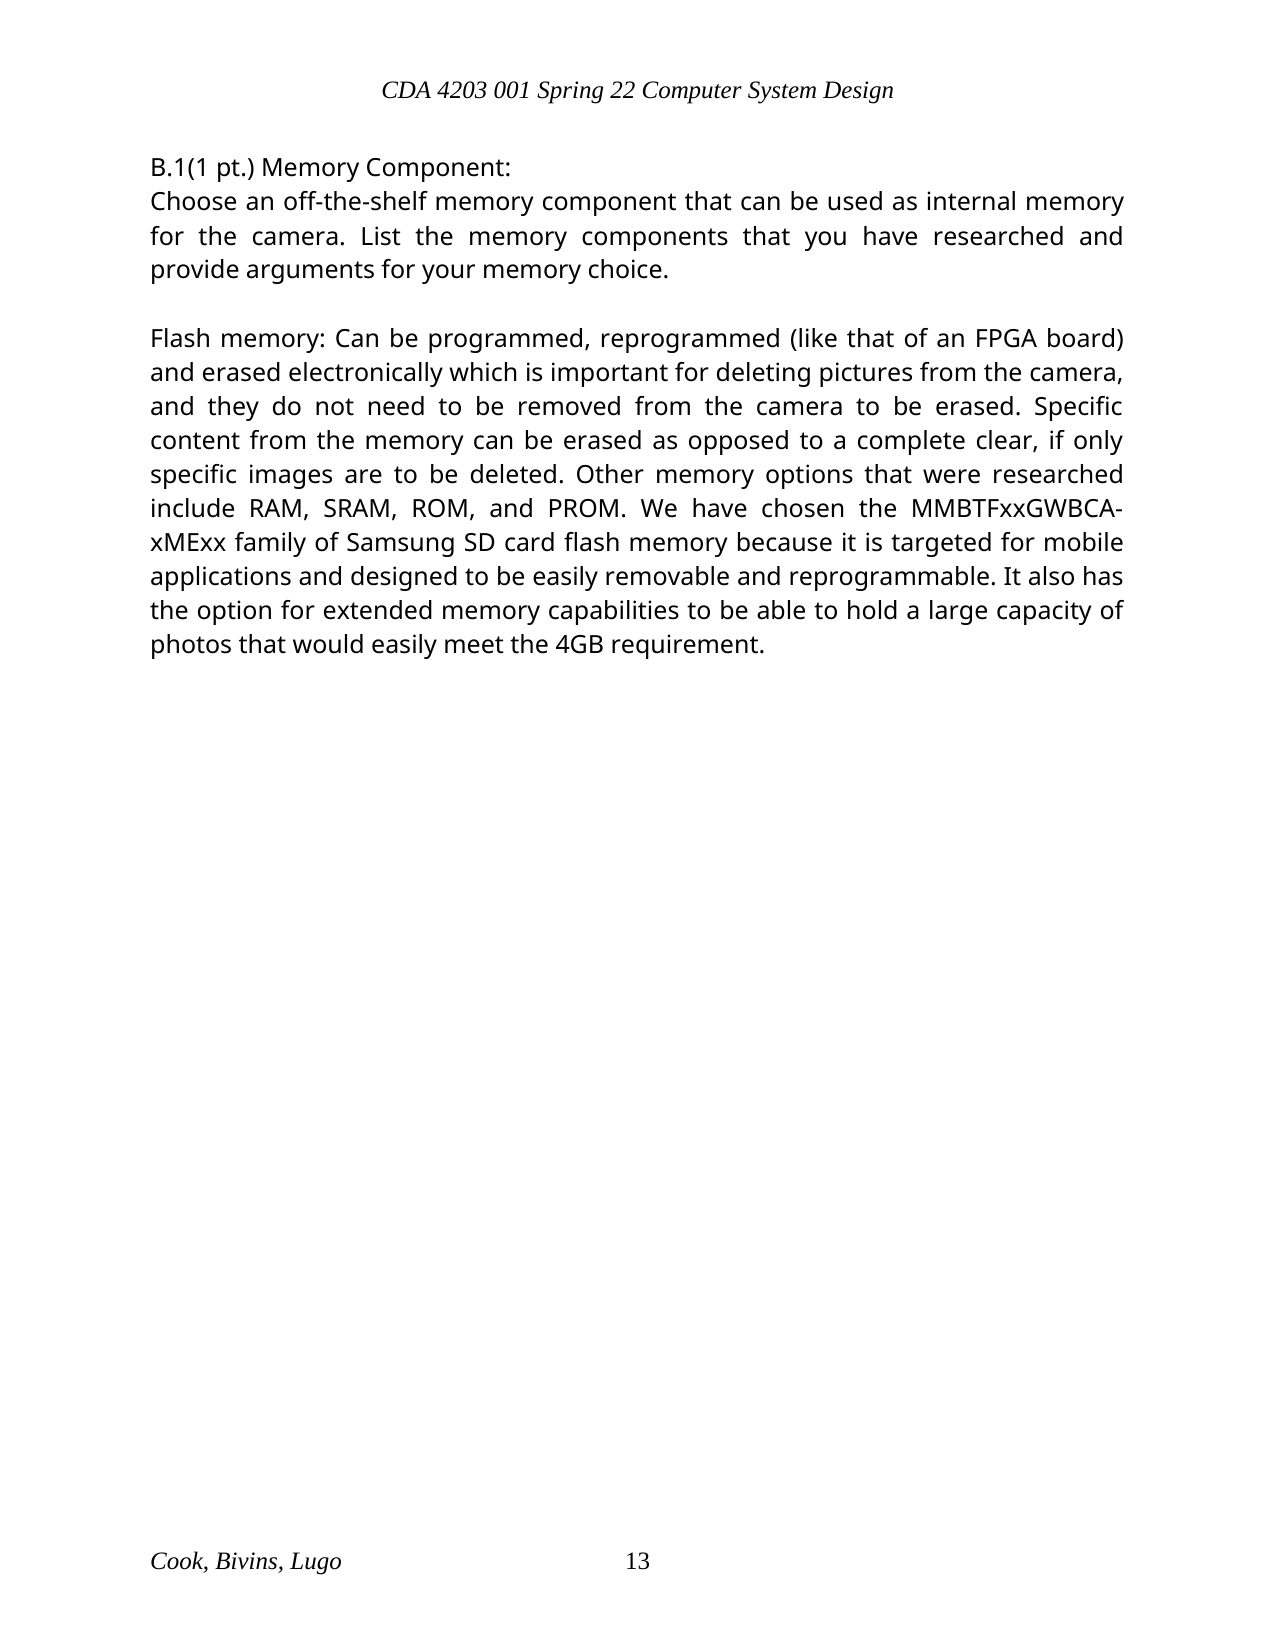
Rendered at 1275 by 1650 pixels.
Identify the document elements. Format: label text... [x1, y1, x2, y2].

text Choose an off-the-shelf memory component that can be used as internal memory for the camera. List the memory components that you have researched and provide arguments for your memory choice. [150, 184, 1125, 286]
text Flash memory: Can be programmed, reprogrammed (like that of an FPGA board) and erased electronically which is important for deleting pictures from the camera, and they do not need to be removed from the camera to be erased. Specific content from the memory can be erased as opposed to a complete clear, if only specific images are to be deleted. Other memory options that were researched include RAM, SRAM, ROM, and PROM. We have chosen the MMBTFxxGWBCA-xMExx family of Samsung SD card flash memory because it is targeted for mobile applications and designed to be easily removable and reprogrammable. It also has the option for extended memory capabilities to be able to hold a large capacity of photos that would easily meet the 4GB requirement. [150, 320, 1125, 661]
subtitle (1 pt.) Memory Component: [150, 150, 1125, 184]
